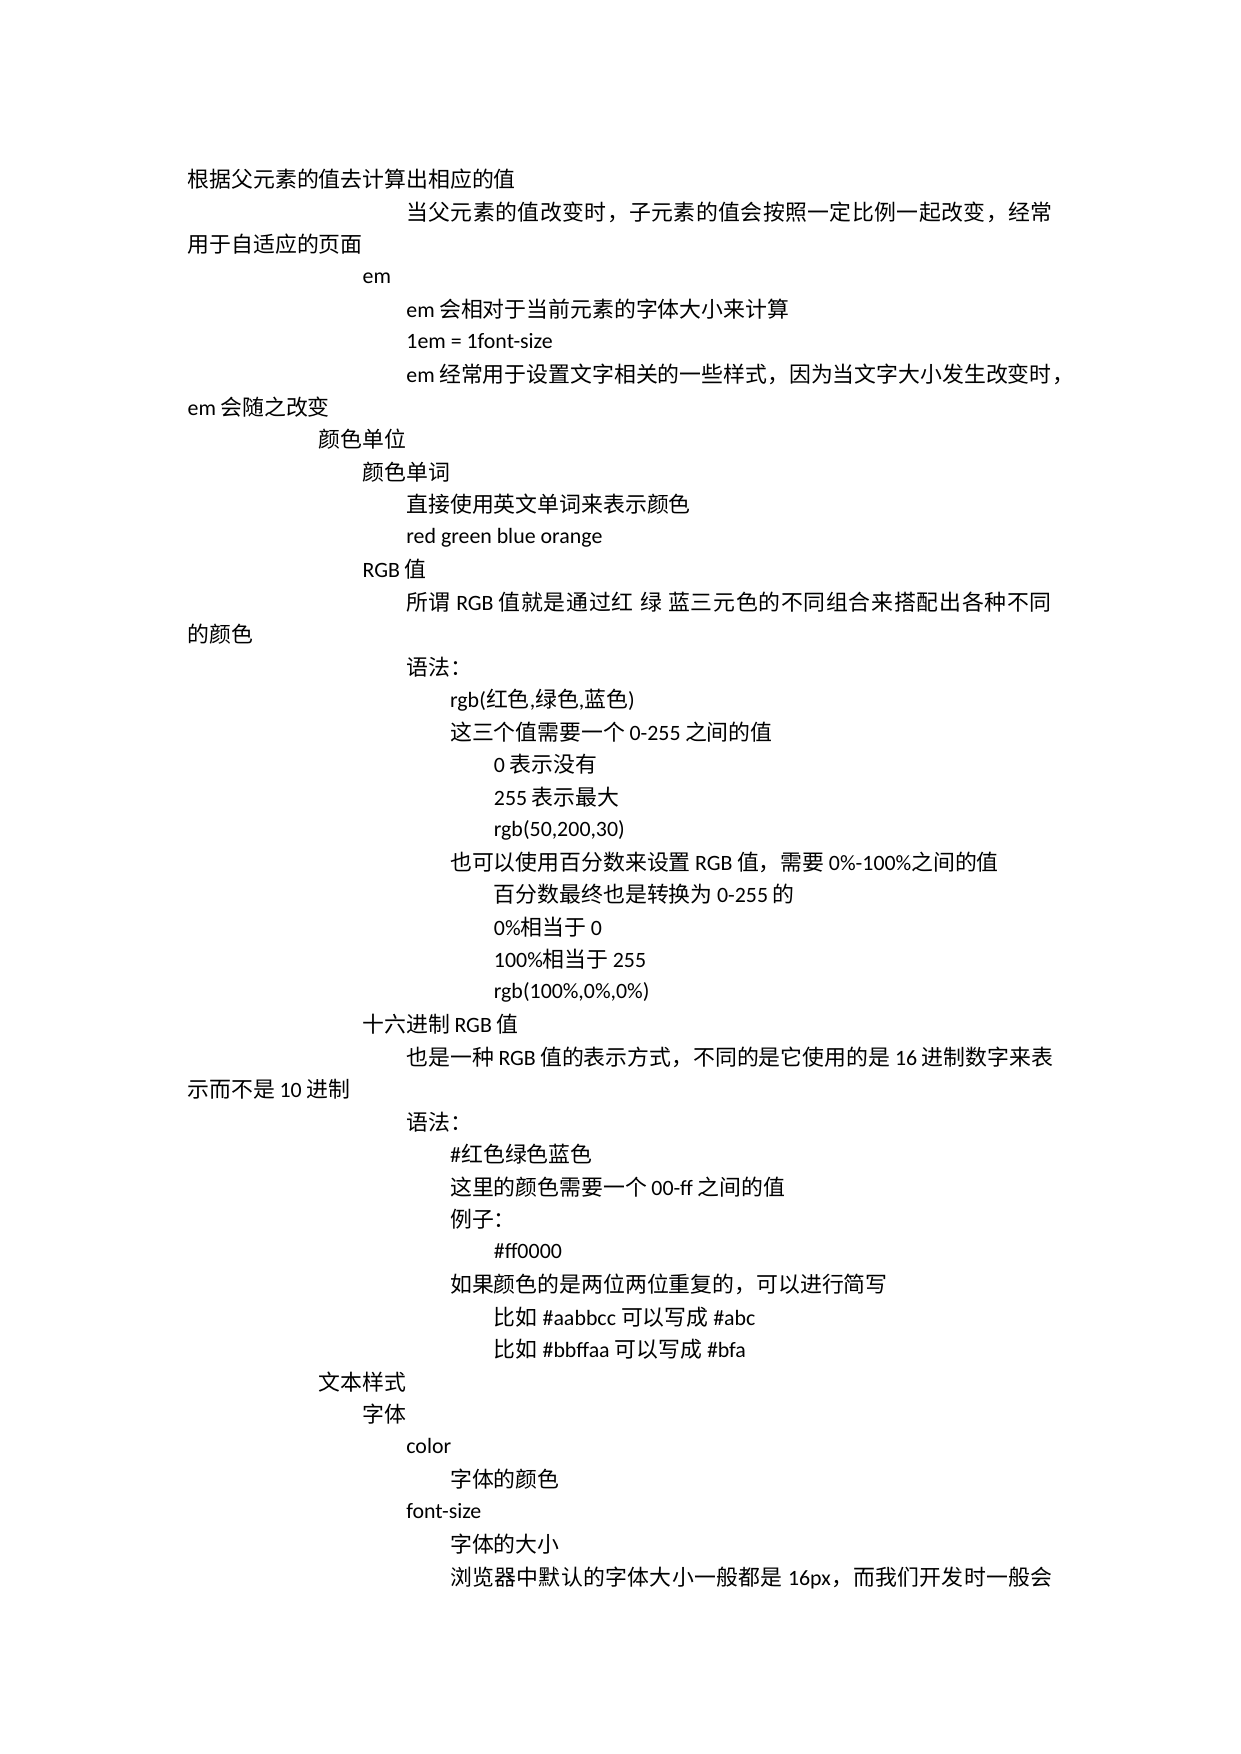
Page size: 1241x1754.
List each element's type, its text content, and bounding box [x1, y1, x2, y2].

text 当父元素的值改变时，子元素的值会按照一定比例一起改变，经常用于自适应的页面 [187, 194, 1053, 259]
text 比如 #bbffaa 可以写成 #bfa [187, 1332, 1053, 1364]
text 语法： [187, 649, 1053, 682]
text 语法： [187, 1104, 1053, 1137]
text 0表示没有 [187, 747, 1053, 779]
text rgb(50,200,30) [187, 812, 1053, 844]
text 0%相当于0 [187, 909, 1053, 942]
text font-size [187, 1494, 1053, 1527]
text 这三个值需要一个0-255之间的值 [187, 714, 1053, 747]
text 这里的颜色需要一个00-ff之间的值 [187, 1169, 1053, 1202]
text 255表示最大 [187, 779, 1053, 812]
text red green blue orange [187, 519, 1053, 552]
text 直接使用英文单词来表示颜色 [187, 487, 1053, 519]
text 颜色单位 [187, 422, 1053, 454]
text em会相对于当前元素的字体大小来计算 [187, 292, 1053, 324]
text 文本样式 [187, 1364, 1053, 1397]
text 字体的大小 [187, 1527, 1053, 1559]
text 例子： [187, 1202, 1053, 1234]
text 字体 [187, 1397, 1053, 1429]
text 也是一种RGB值的表示方式，不同的是它使用的是16进制数字来表示而不是10进制 [187, 1039, 1053, 1104]
text color [187, 1429, 1053, 1462]
text 字体的颜色 [187, 1462, 1053, 1494]
text 1em = 1font-size [187, 324, 1053, 357]
text 百分数最终也是转换为0-255的 [187, 877, 1053, 909]
text 也可以使用百分数来设置RGB值，需要0%-100%之间的值 [187, 844, 1053, 877]
text rgb(100%,0%,0%) [187, 974, 1053, 1007]
text em经常用于设置文字相关的一些样式，因为当文字大小发生改变时，em会随之改变 [187, 357, 1053, 422]
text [187, 1559, 1053, 1592]
text 100%相当于255 [187, 942, 1053, 974]
text 比如 #aabbcc 可以写成 #abc [187, 1299, 1053, 1332]
text RGB值 [187, 552, 1053, 584]
text #红色绿色蓝色 [187, 1137, 1053, 1169]
text rgb(红色,绿色,蓝色) [187, 682, 1053, 714]
text 颜色单词 [187, 454, 1053, 487]
text 如果颜色的是两位两位重复的，可以进行简写 [187, 1267, 1053, 1299]
text 所谓RGB值就是通过红 绿 蓝三元色的不同组合来搭配出各种不同的颜色 [187, 584, 1053, 649]
text #ff0000 [187, 1234, 1053, 1267]
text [187, 162, 1053, 194]
text em [187, 259, 1053, 292]
text 十六进制RGB值 [187, 1007, 1053, 1039]
